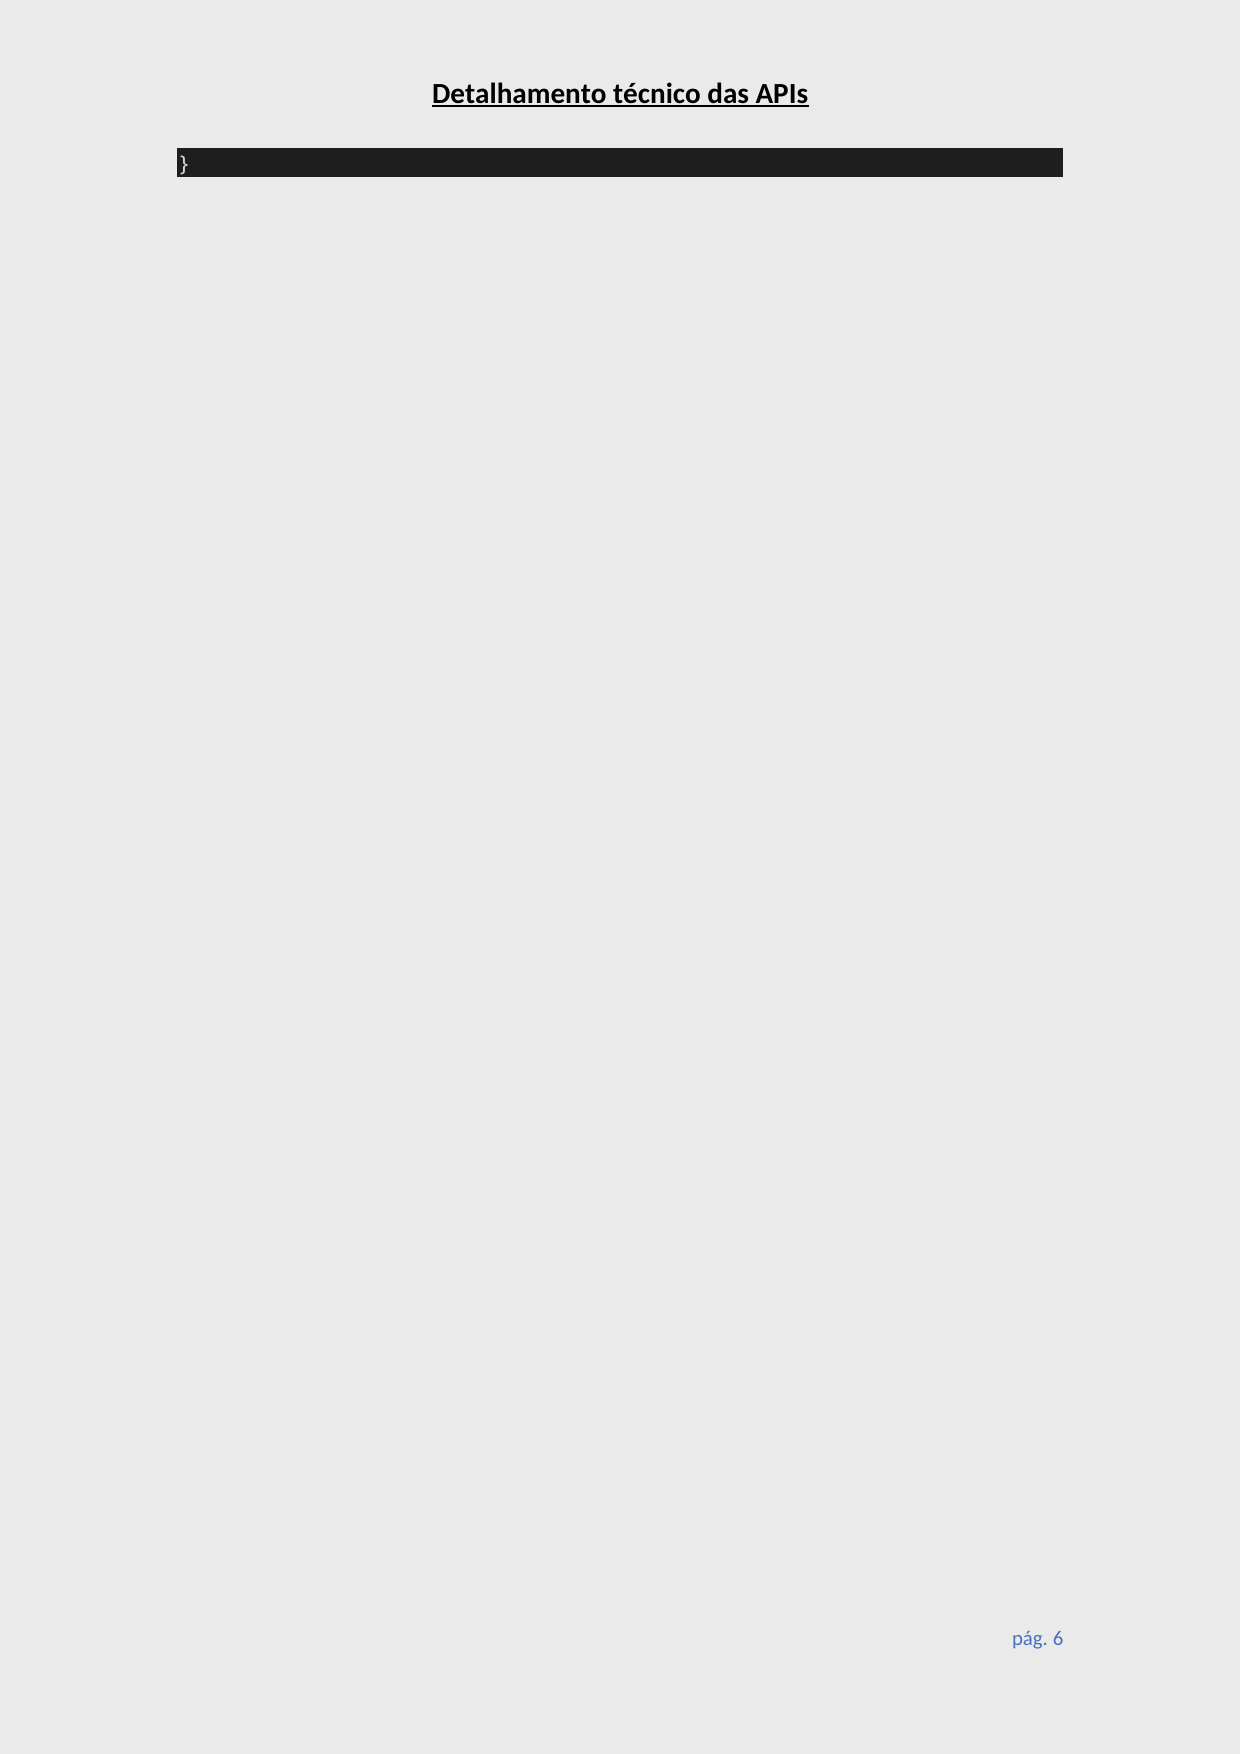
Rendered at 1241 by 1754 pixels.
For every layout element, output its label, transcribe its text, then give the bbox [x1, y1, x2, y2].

text } [177, 148, 1063, 177]
